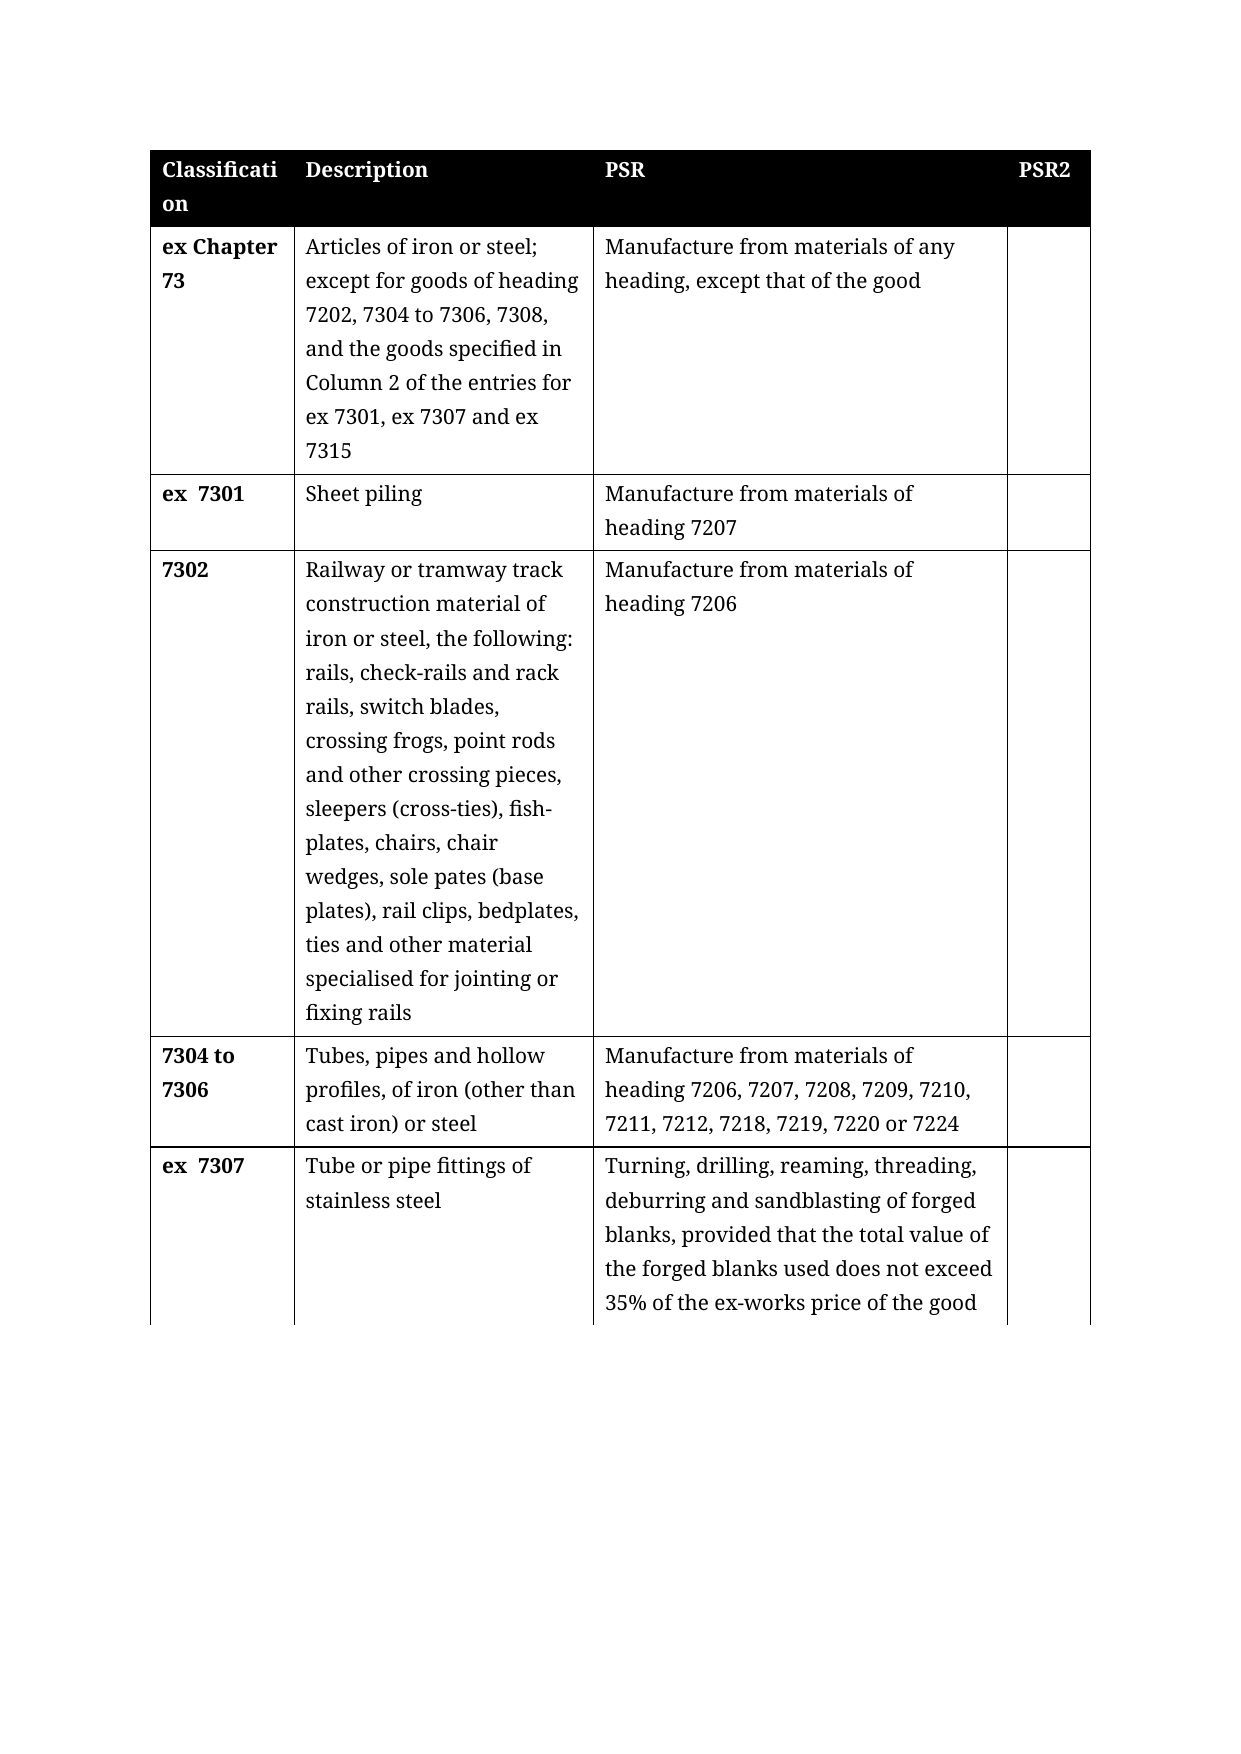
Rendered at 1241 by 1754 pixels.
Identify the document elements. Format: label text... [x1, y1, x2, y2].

table_cell [1008, 1148, 1090, 1325]
table_cell Sheet piling [295, 475, 593, 550]
table_cell Railway or tramway track construction material of iron or steel, the following: rails, check-rails and rack rails, switch blades, crossing frogs, point rods and other crossing pieces, sleepers (cross-ties), fish-plates, chairs, chair wedges, sole pates (base plates), rail clips, bedplates, ties and other material specialised for jointing or fixing rails [295, 551, 593, 1036]
table_cell ex Chapter 73 [151, 227, 294, 474]
table_header PSR [594, 151, 1007, 227]
table_cell Turning, drilling, reaming, threading, deburring and sandblasting of forged blanks, provided that the total value of the forged blanks used does not exceed 35% of the ex-works price of the good [594, 1148, 1007, 1325]
table_cell Manufacture from materials of heading 7206, 7207, 7208, 7209, 7210, 7211, 7212, 7218, 7219, 7220 or 7224 [594, 1037, 1007, 1146]
table_cell Articles of iron or steel; except for goods of heading 7202, 7304 to 7306, 7308, and the goods specified in Column 2 of the entries for ex 7301, ex 7307 and ex 7315 [295, 227, 593, 474]
table_header Classification [151, 151, 294, 227]
table_cell [1008, 1037, 1090, 1146]
table_cell [1008, 227, 1090, 474]
table_header PSR2 [1008, 151, 1090, 227]
table_cell ex 7307 [151, 1148, 294, 1325]
table_cell 7304 to 7306 [151, 1037, 294, 1146]
table_cell Manufacture from materials of heading 7206 [594, 551, 1007, 1036]
table_cell ex 7301 [151, 475, 294, 550]
table_cell [1008, 475, 1090, 550]
table_header Description [295, 151, 593, 227]
table_cell Manufacture from materials of any heading, except that of the good [594, 227, 1007, 474]
table_cell [1008, 551, 1090, 1036]
table_cell 7302 [151, 551, 294, 1036]
table_cell Manufacture from materials of heading 7207 [594, 475, 1007, 550]
table_cell Tubes, pipes and hollow profiles, of iron (other than cast iron) or steel [295, 1037, 593, 1146]
table_cell Tube or pipe fittings of stainless steel [295, 1148, 593, 1325]
